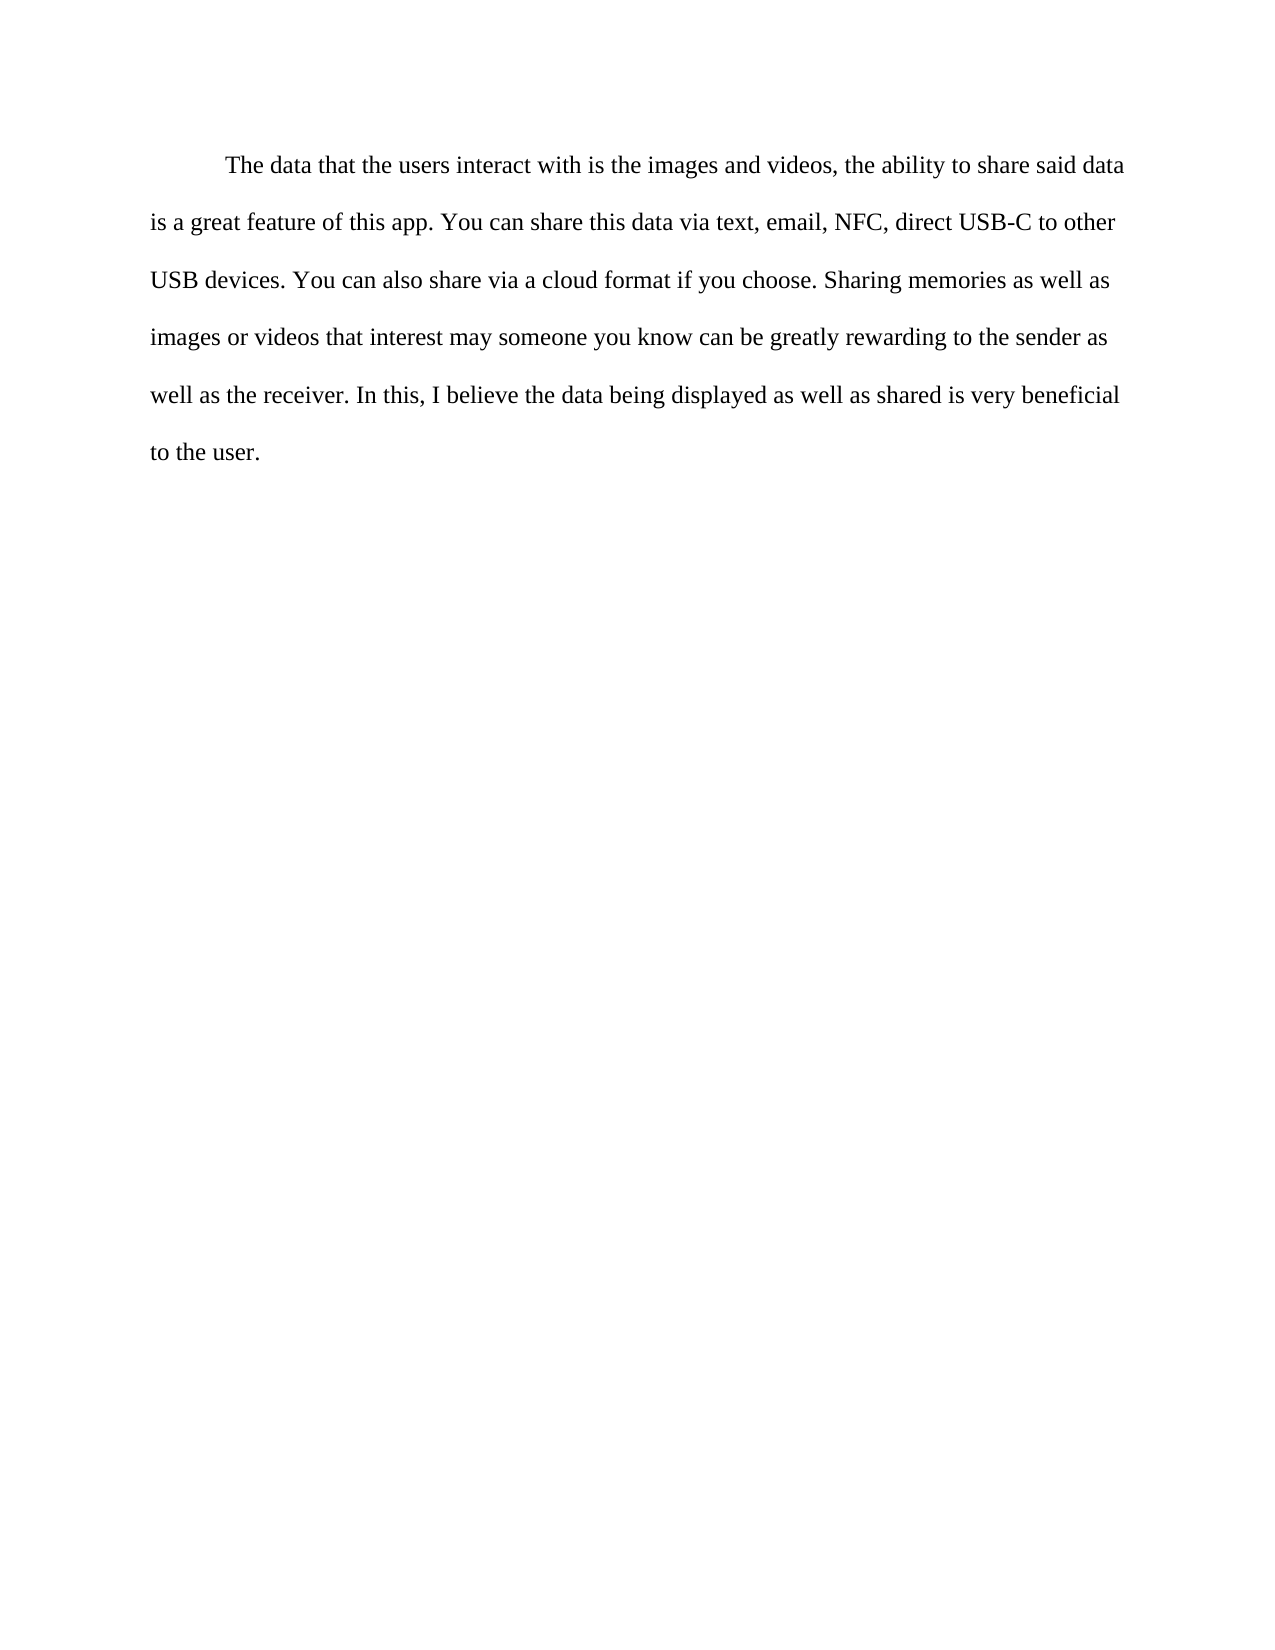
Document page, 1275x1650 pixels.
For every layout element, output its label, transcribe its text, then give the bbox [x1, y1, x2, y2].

text The data that the users interact with is the images and videos, the ability to share said data is a great feature of this app. You can share this data via text, email, NFC, direct USB-C to other USB devices. You can also share via a cloud format if you choose. Sharing memories as well as images or videos that interest may someone you know can be greatly rewarding to the sender as well as the receiver. In this, I believe the data being displayed as well as shared is very beneficial to the user. [150, 150, 1125, 466]
